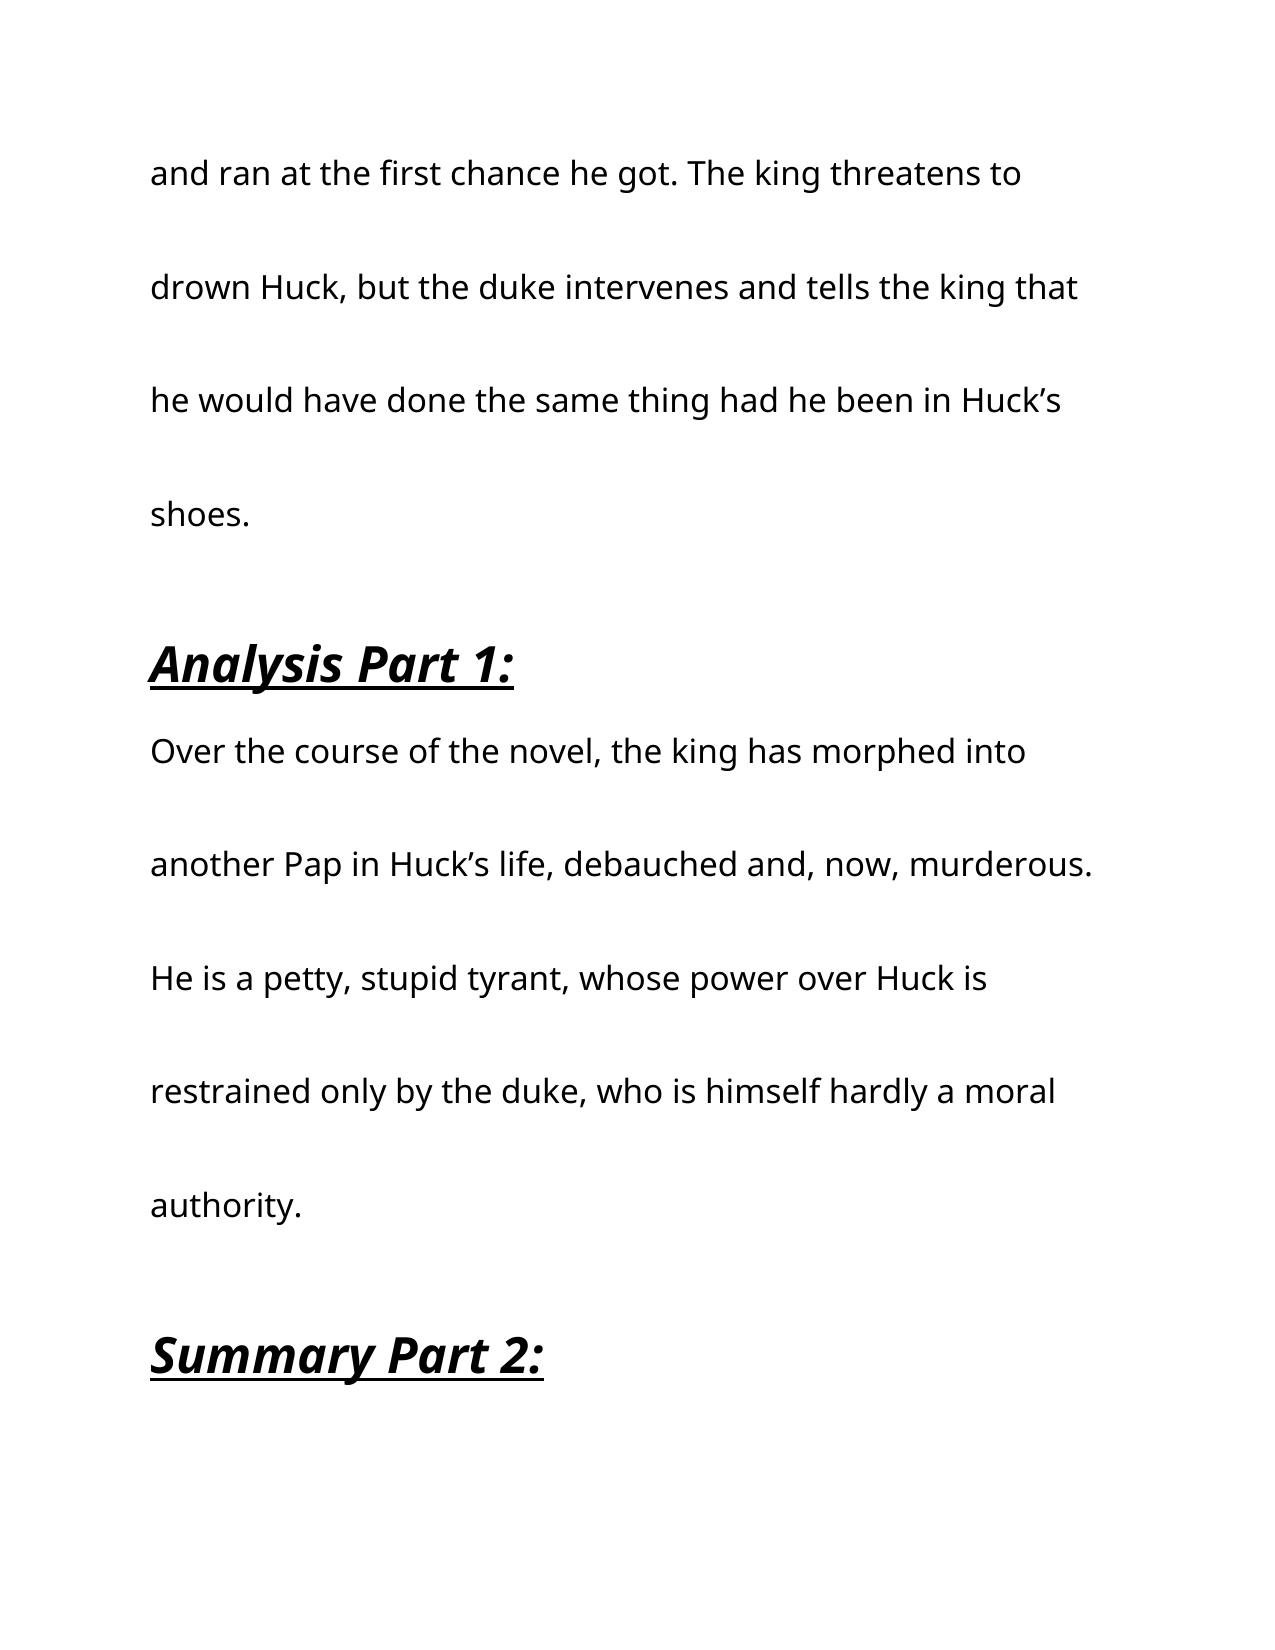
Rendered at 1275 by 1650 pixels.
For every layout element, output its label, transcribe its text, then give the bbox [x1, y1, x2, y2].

text Summary Part 2: [150, 1320, 1125, 1388]
text Analysis Part 1: [150, 629, 1125, 697]
text Over the course of the novel, the king has morphed into another Pap in Huck’s life, debauched and, now, murderous. He is a petty, stupid tyrant, whose power over Huck is restrained only by the duke, who is himself hardly a moral authority. [150, 728, 1125, 1227]
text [150, 150, 1125, 536]
